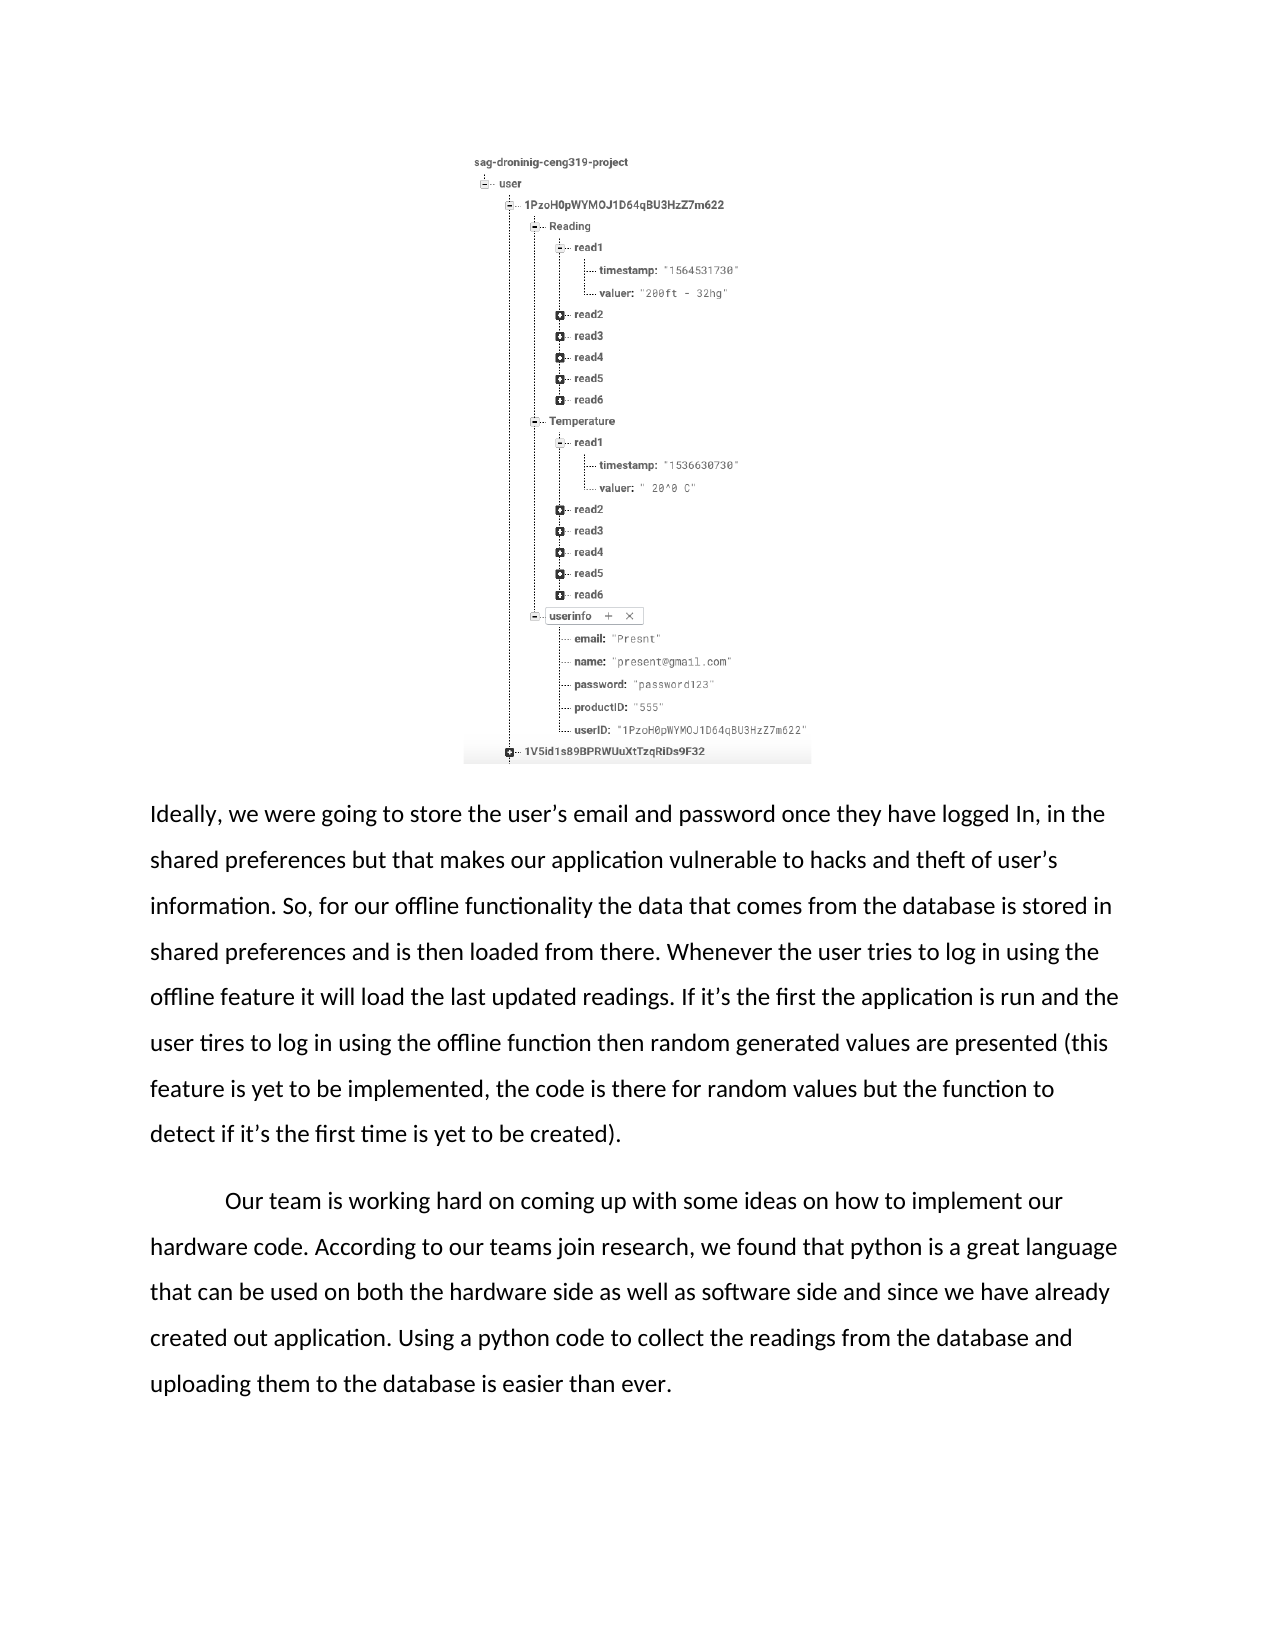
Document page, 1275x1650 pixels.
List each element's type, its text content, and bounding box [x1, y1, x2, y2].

picture [463, 150, 812, 764]
text Ideally, we were going to store the user’s email and password once they have logged In, in the shared preferences but that makes our application vulnerable to hacks and theft of user’s information. So, for our offline functionality the data that comes from the database is stored in shared preferences and is then loaded from there. Whenever the user tries to log in using the offline feature it will load the last updated readings. If it’s the first the application is run and the user tires to log in using the offline function then random generated values are presented (this feature is yet to be implemented, the code is there for random values but the function to detect if it’s the first time is yet to be created). [150, 798, 1125, 1149]
text Our team is working hard on coming up with some ideas on how to implement our hardware code. According to our teams join research, we found that python is a great language that can be used on both the hardware side as well as software side and since we have already created out application. Using a python code to collect the readings from the database and uploading them to the database is easier than ever. [150, 1185, 1125, 1398]
